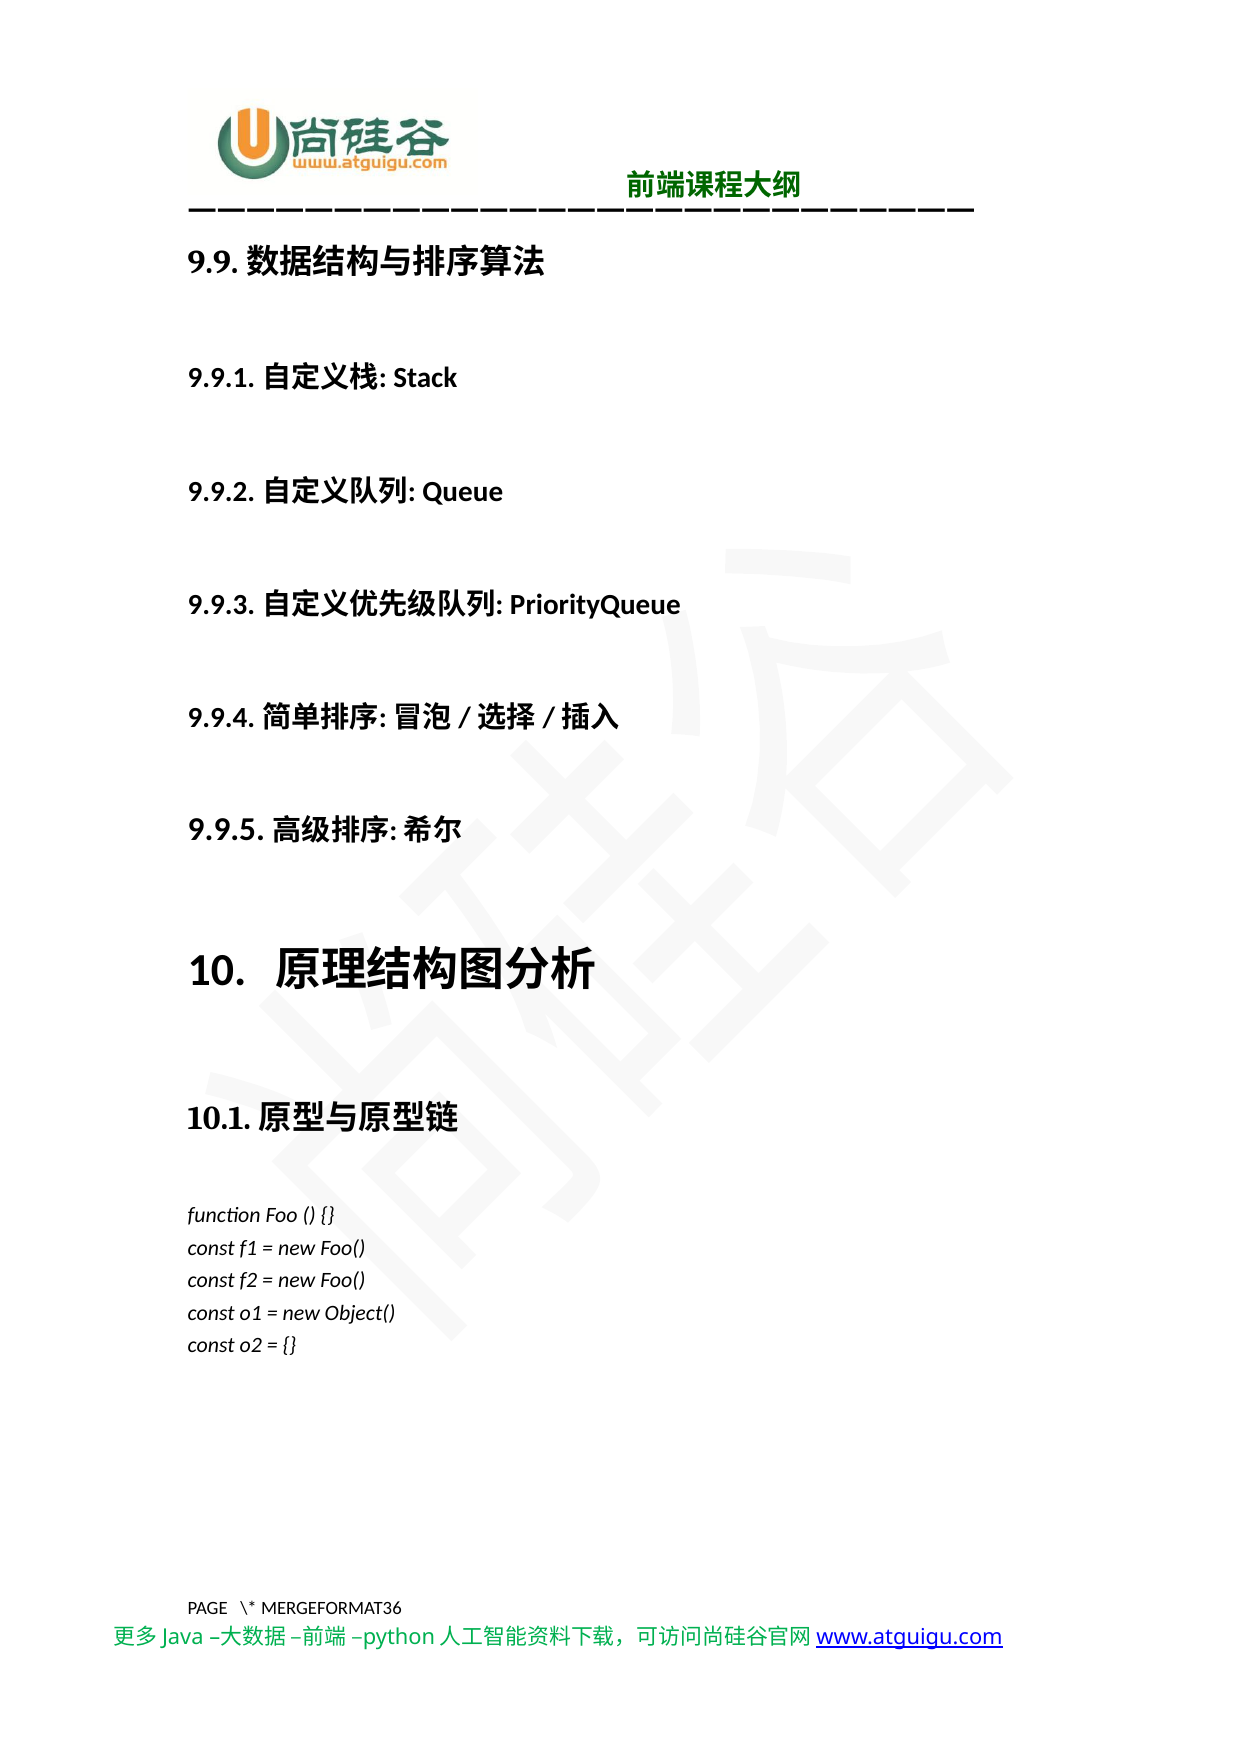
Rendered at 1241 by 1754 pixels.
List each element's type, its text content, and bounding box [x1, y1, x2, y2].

subtitle 自定义队列: Queue [187, 456, 1053, 521]
subtitle 原理结构图分析 [187, 917, 1053, 1015]
text function Foo () {} [187, 1198, 1053, 1231]
picture [187, 88, 479, 195]
text const o1 = new Object() [187, 1296, 1053, 1328]
subtitle 简单排序: 冒泡 / 选择 / 插入 [187, 682, 1053, 747]
subtitle 高级排序: 希尔 [187, 796, 1053, 861]
subtitle 原型与原型链 [187, 1082, 1053, 1147]
text const f1 = new Foo() [187, 1231, 1053, 1263]
subtitle 自定义栈: Stack [187, 343, 1053, 408]
text const o2 = {} [187, 1328, 1053, 1361]
subtitle 自定义优先级队列: PriorityQueue [187, 569, 1053, 634]
subtitle 数据结构与排序算法 [187, 227, 1053, 292]
text const f2 = new Foo() [187, 1263, 1053, 1296]
